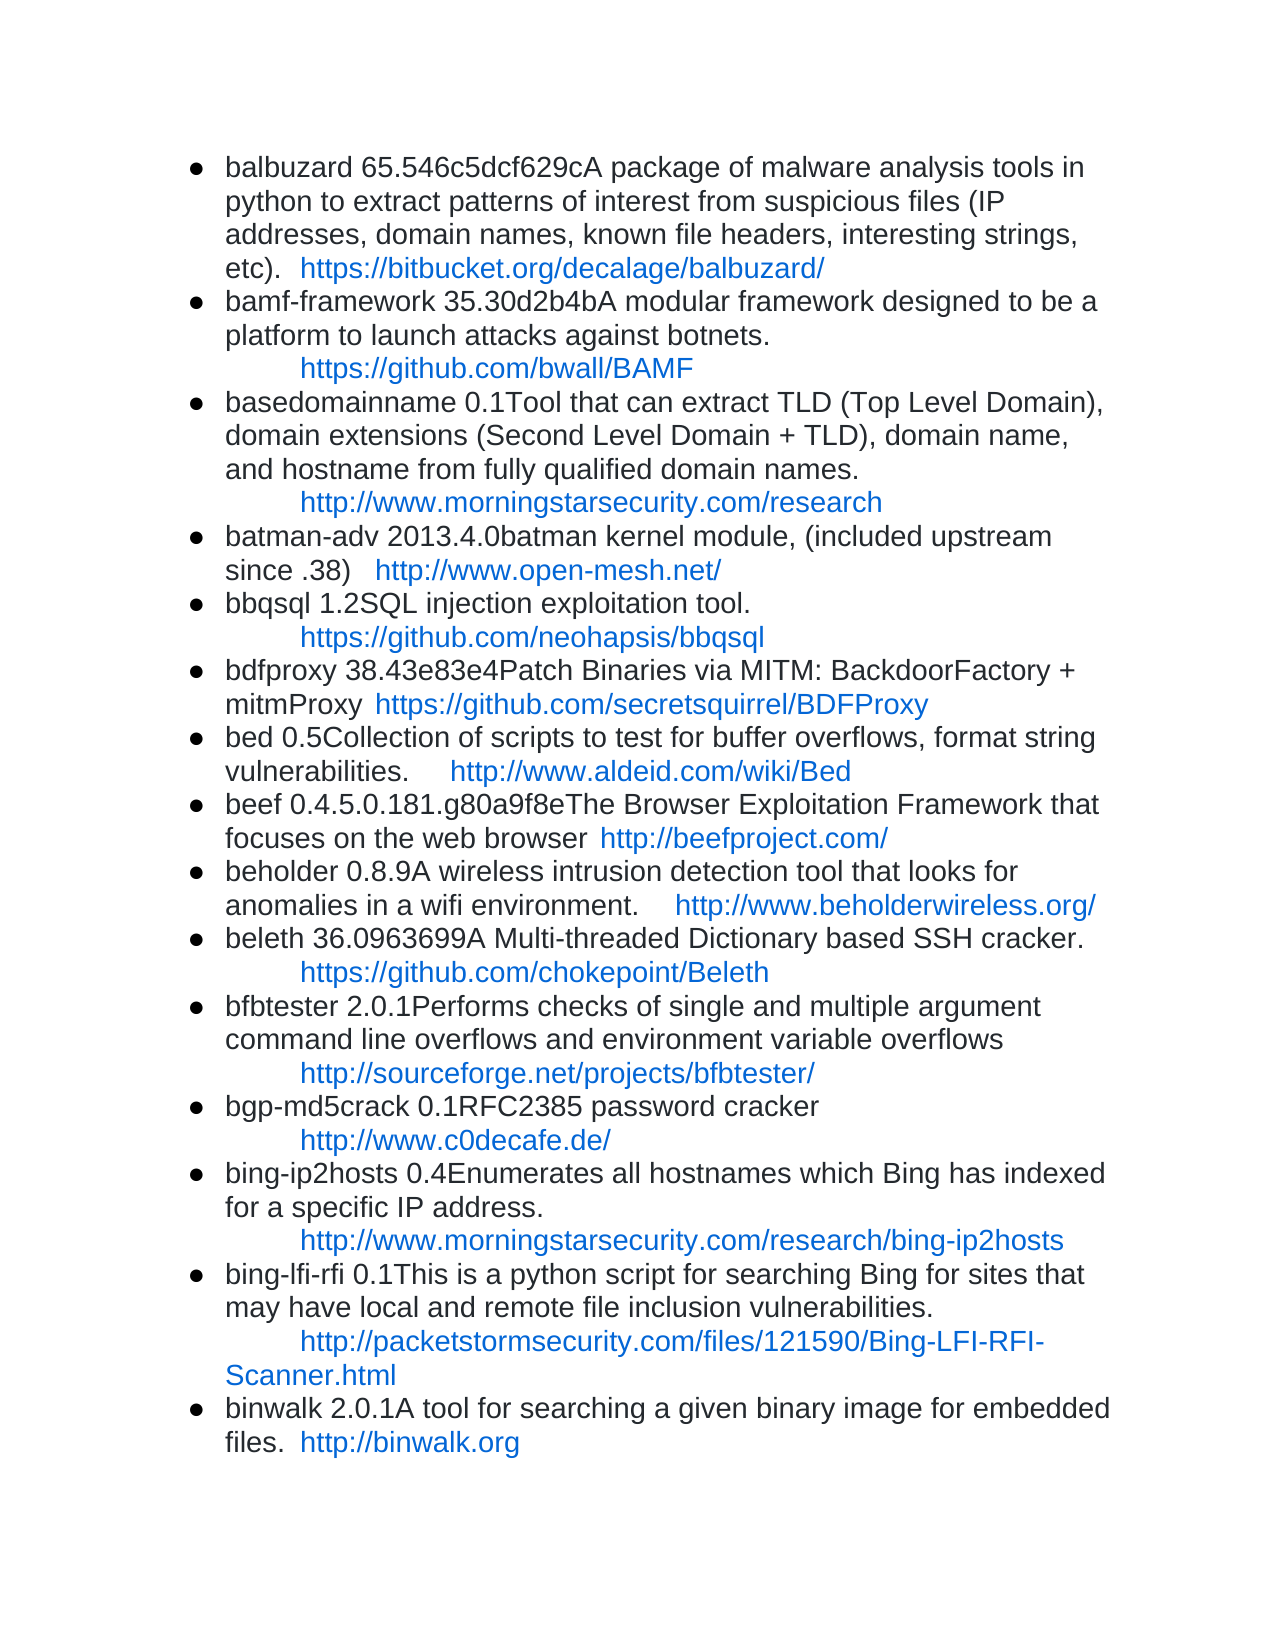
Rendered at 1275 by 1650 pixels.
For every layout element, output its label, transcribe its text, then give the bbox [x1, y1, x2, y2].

list bed 0.5Collection of scripts to test for buffer overflows, format string vulnerabilities. http://www.aldeid.com/wiki/Bed [187, 720, 1125, 787]
list bing-ip2hosts 0.4Enumerates all hostnames which Bing has indexed for a specific IP address. http://www.morningstarsecurity.com/research/bing-ip2hosts [187, 1156, 1125, 1257]
list beleth 36.0963699A Multi-threaded Dictionary based SSH cracker. https://github.com/chokepoint/Beleth [187, 921, 1125, 988]
list bamf-framework 35.30d2b4bA modular framework designed to be a platform to launch attacks against botnets. https://github.com/bwall/BAMF [187, 284, 1125, 385]
list balbuzard 65.546c5dcf629cA package of malware analysis tools in python to extract patterns of interest from suspicious files (IP addresses, domain names, known file headers, interesting strings, etc). https://bitbucket.org/decalage/balbuzard/ [187, 150, 1125, 284]
list bfbtester 2.0.1Performs checks of single and multiple argument command line overflows and environment variable overflows http://sourceforge.net/projects/bfbtester/ [187, 988, 1125, 1089]
list bgp-md5crack 0.1RFC2385 password cracker http://www.c0decafe.de/ [187, 1089, 1125, 1156]
list batman-adv 2013.4.0batman kernel module, (included upstream since .38) http://www.open-mesh.net/ [187, 519, 1125, 586]
list beef 0.4.5.0.181.g80a9f8eThe Browser Exploitation Framework that focuses on the web browser http://beefproject.com/ [187, 787, 1125, 854]
list beholder 0.8.9A wireless intrusion detection tool that looks for anomalies in a wifi environment. http://www.beholderwireless.org/ [187, 854, 1125, 921]
list bdfproxy 38.43e83e4Patch Binaries via MITM: BackdoorFactory + mitmProxy https://github.com/secretsquirrel/BDFProxy [187, 653, 1125, 720]
list binwalk 2.0.1A tool for searching a given binary image for embedded files. http://binwalk.org [187, 1391, 1125, 1458]
list bing-lfi-rfi 0.1This is a python script for searching Bing for sites that may have local and remote file inclusion vulnerabilities. http://packetstormsecurity.com/files/121590/Bing-LFI-RFI-Scanner.html [187, 1257, 1125, 1391]
list basedomainname 0.1Tool that can extract TLD (Top Level Domain), domain extensions (Second Level Domain + TLD), domain name, and hostname from fully qualified domain names. http://www.morningstarsecurity.com/research [187, 385, 1125, 519]
list bbqsql 1.2SQL injection exploitation tool. https://github.com/neohapsis/bbqsql [187, 586, 1125, 653]
